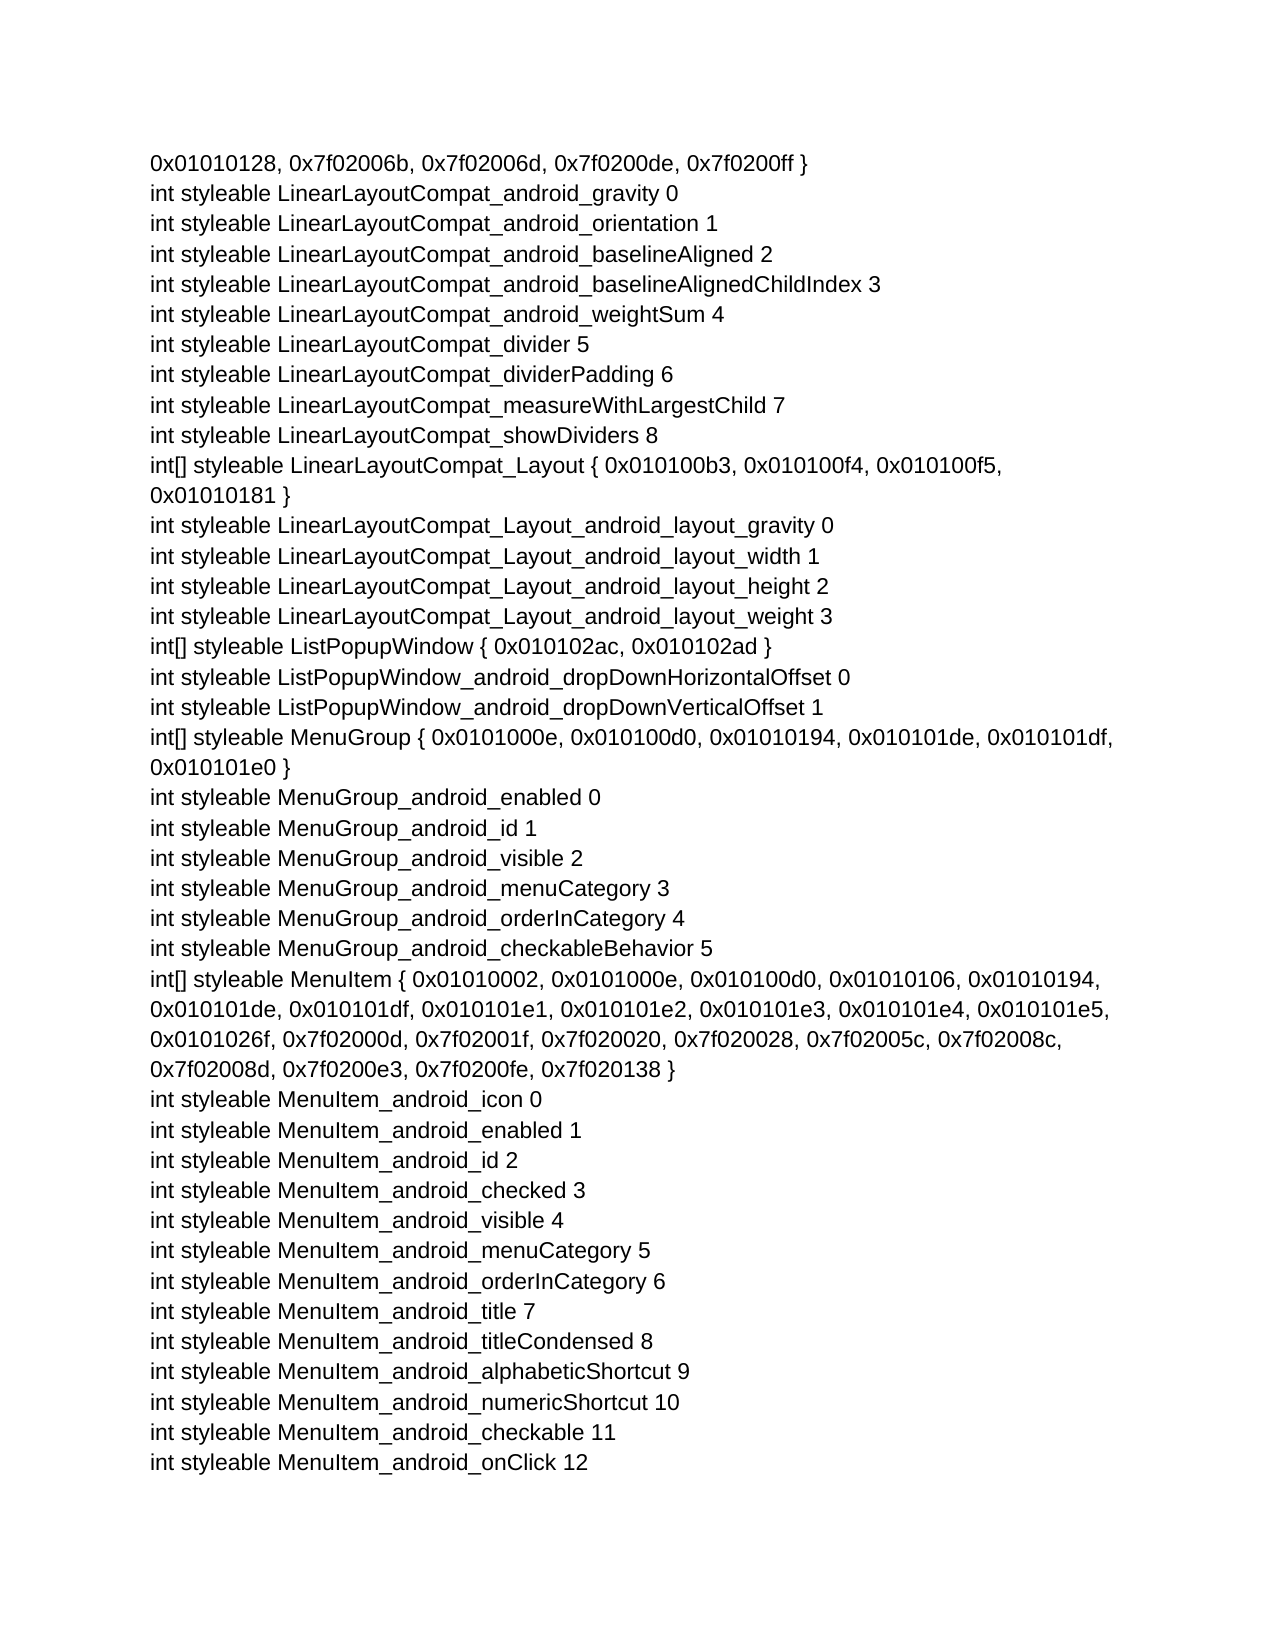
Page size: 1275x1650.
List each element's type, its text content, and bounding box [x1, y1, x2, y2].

text int styleable MenuGroup_android_visible 2 [150, 845, 1125, 871]
text int styleable MenuGroup_android_enabled 0 [150, 784, 1125, 811]
text int styleable MenuItem_android_numericShortcut 10 [150, 1388, 1125, 1415]
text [150, 150, 1125, 176]
text int styleable MenuItem_android_checkable 11 [150, 1419, 1125, 1445]
text int styleable MenuItem_android_id 2 [150, 1147, 1125, 1173]
text int styleable LinearLayoutCompat_android_baselineAlignedChildIndex 3 [150, 271, 1125, 297]
text int styleable MenuItem_android_titleCondensed 8 [150, 1328, 1125, 1354]
text int[] styleable ListPopupWindow { 0x010102ac, 0x010102ad } [150, 633, 1125, 660]
text int styleable LinearLayoutCompat_Layout_android_layout_weight 3 [150, 603, 1125, 629]
text int styleable MenuItem_android_checked 3 [150, 1177, 1125, 1203]
text int styleable MenuGroup_android_orderInCategory 4 [150, 905, 1125, 932]
text int styleable MenuItem_android_title 7 [150, 1298, 1125, 1324]
text int styleable LinearLayoutCompat_showDividers 8 [150, 422, 1125, 448]
text int styleable MenuItem_android_onClick 12 [150, 1449, 1125, 1475]
text int[] styleable LinearLayoutCompat_Layout { 0x010100b3, 0x010100f4, 0x010100f5, 0x01010181 } [150, 452, 1125, 509]
text int styleable MenuItem_android_enabled 1 [150, 1117, 1125, 1143]
text int styleable ListPopupWindow_android_dropDownVerticalOffset 1 [150, 694, 1125, 720]
text int styleable MenuGroup_android_id 1 [150, 814, 1125, 841]
text int styleable MenuItem_android_alphabeticShortcut 9 [150, 1358, 1125, 1385]
text int styleable LinearLayoutCompat_measureWithLargestChild 7 [150, 392, 1125, 418]
text int styleable LinearLayoutCompat_android_baselineAligned 2 [150, 241, 1125, 267]
text int styleable MenuItem_android_icon 0 [150, 1086, 1125, 1113]
text int styleable LinearLayoutCompat_Layout_android_layout_height 2 [150, 573, 1125, 599]
text int styleable MenuItem_android_visible 4 [150, 1207, 1125, 1234]
text int styleable MenuItem_android_menuCategory 5 [150, 1237, 1125, 1264]
text int styleable ListPopupWindow_android_dropDownHorizontalOffset 0 [150, 663, 1125, 690]
text int styleable MenuGroup_android_menuCategory 3 [150, 875, 1125, 901]
text int styleable LinearLayoutCompat_android_weightSum 4 [150, 301, 1125, 327]
text int styleable LinearLayoutCompat_android_gravity 0 [150, 180, 1125, 207]
text int[] styleable MenuGroup { 0x0101000e, 0x010100d0, 0x01010194, 0x010101de, 0x010101df, 0x010101e0 } [150, 724, 1125, 781]
text int styleable LinearLayoutCompat_divider 5 [150, 331, 1125, 358]
text int styleable LinearLayoutCompat_Layout_android_layout_gravity 0 [150, 512, 1125, 539]
text int styleable LinearLayoutCompat_Layout_android_layout_width 1 [150, 543, 1125, 569]
text int[] styleable MenuItem { 0x01010002, 0x0101000e, 0x010100d0, 0x01010106, 0x01010194, 0x010101de, 0x010101df, 0x010101e1, 0x010101e2, 0x010101e3, 0x010101e4, 0x010101e5, 0x0101026f, 0x7f02000d, 0x7f02001f, 0x7f020020, 0x7f020028, 0x7f02005c, 0x7f02008c, 0x7f02008d, 0x7f0200e3, 0x7f0200fe, 0x7f020138 } [150, 966, 1125, 1083]
text int styleable MenuItem_android_orderInCategory 6 [150, 1268, 1125, 1294]
text int styleable LinearLayoutCompat_dividerPadding 6 [150, 361, 1125, 388]
text int styleable MenuGroup_android_checkableBehavior 5 [150, 935, 1125, 962]
text int styleable LinearLayoutCompat_android_orientation 1 [150, 210, 1125, 237]
